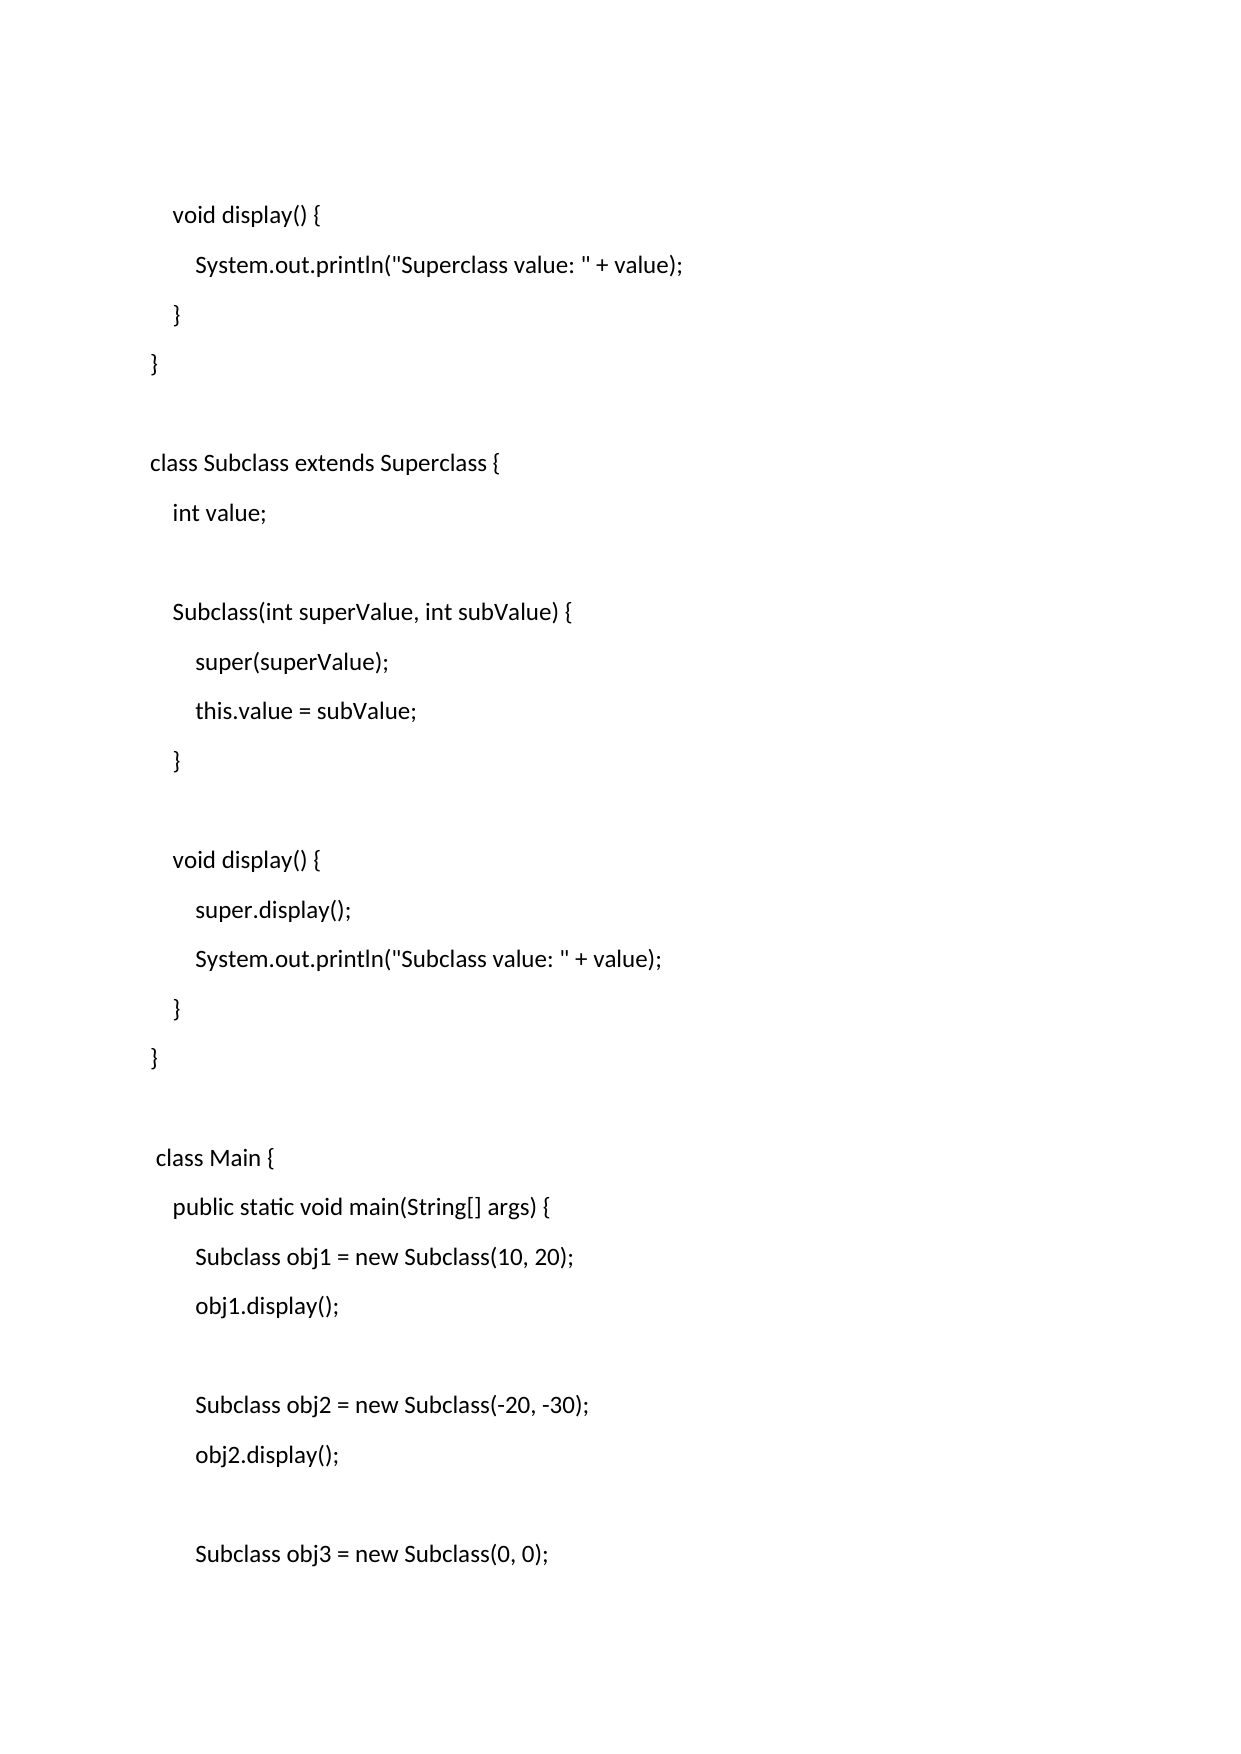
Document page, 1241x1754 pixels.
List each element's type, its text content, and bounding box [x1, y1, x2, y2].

text System.out.println("Subclass value: " + value); [150, 943, 1090, 974]
text } [150, 1042, 1090, 1073]
text Subclass(int superValue, int subValue) { [150, 596, 1090, 627]
text void display() { [150, 199, 1090, 230]
text } [150, 299, 1090, 329]
text class Main { [150, 1142, 1090, 1172]
text Subclass obj1 = new Subclass(10, 20); [150, 1241, 1090, 1271]
text } [150, 348, 1090, 379]
text super.display(); [150, 894, 1090, 924]
text Subclass obj2 = new Subclass(-20, -30); [150, 1389, 1090, 1420]
text void display() { [150, 844, 1090, 875]
text super(superValue); [150, 646, 1090, 676]
text obj2.display(); [150, 1439, 1090, 1470]
text } [150, 745, 1090, 776]
text public static void main(String[] args) { [150, 1191, 1090, 1222]
text obj1.display(); [150, 1290, 1090, 1321]
text this.value = subValue; [150, 695, 1090, 726]
text Subclass obj3 = new Subclass(0, 0); [150, 1538, 1090, 1569]
text System.out.println("Superclass value: " + value); [150, 249, 1090, 280]
text class Subclass extends Superclass { [150, 447, 1090, 478]
text } [150, 993, 1090, 1023]
text int value; [150, 497, 1090, 528]
